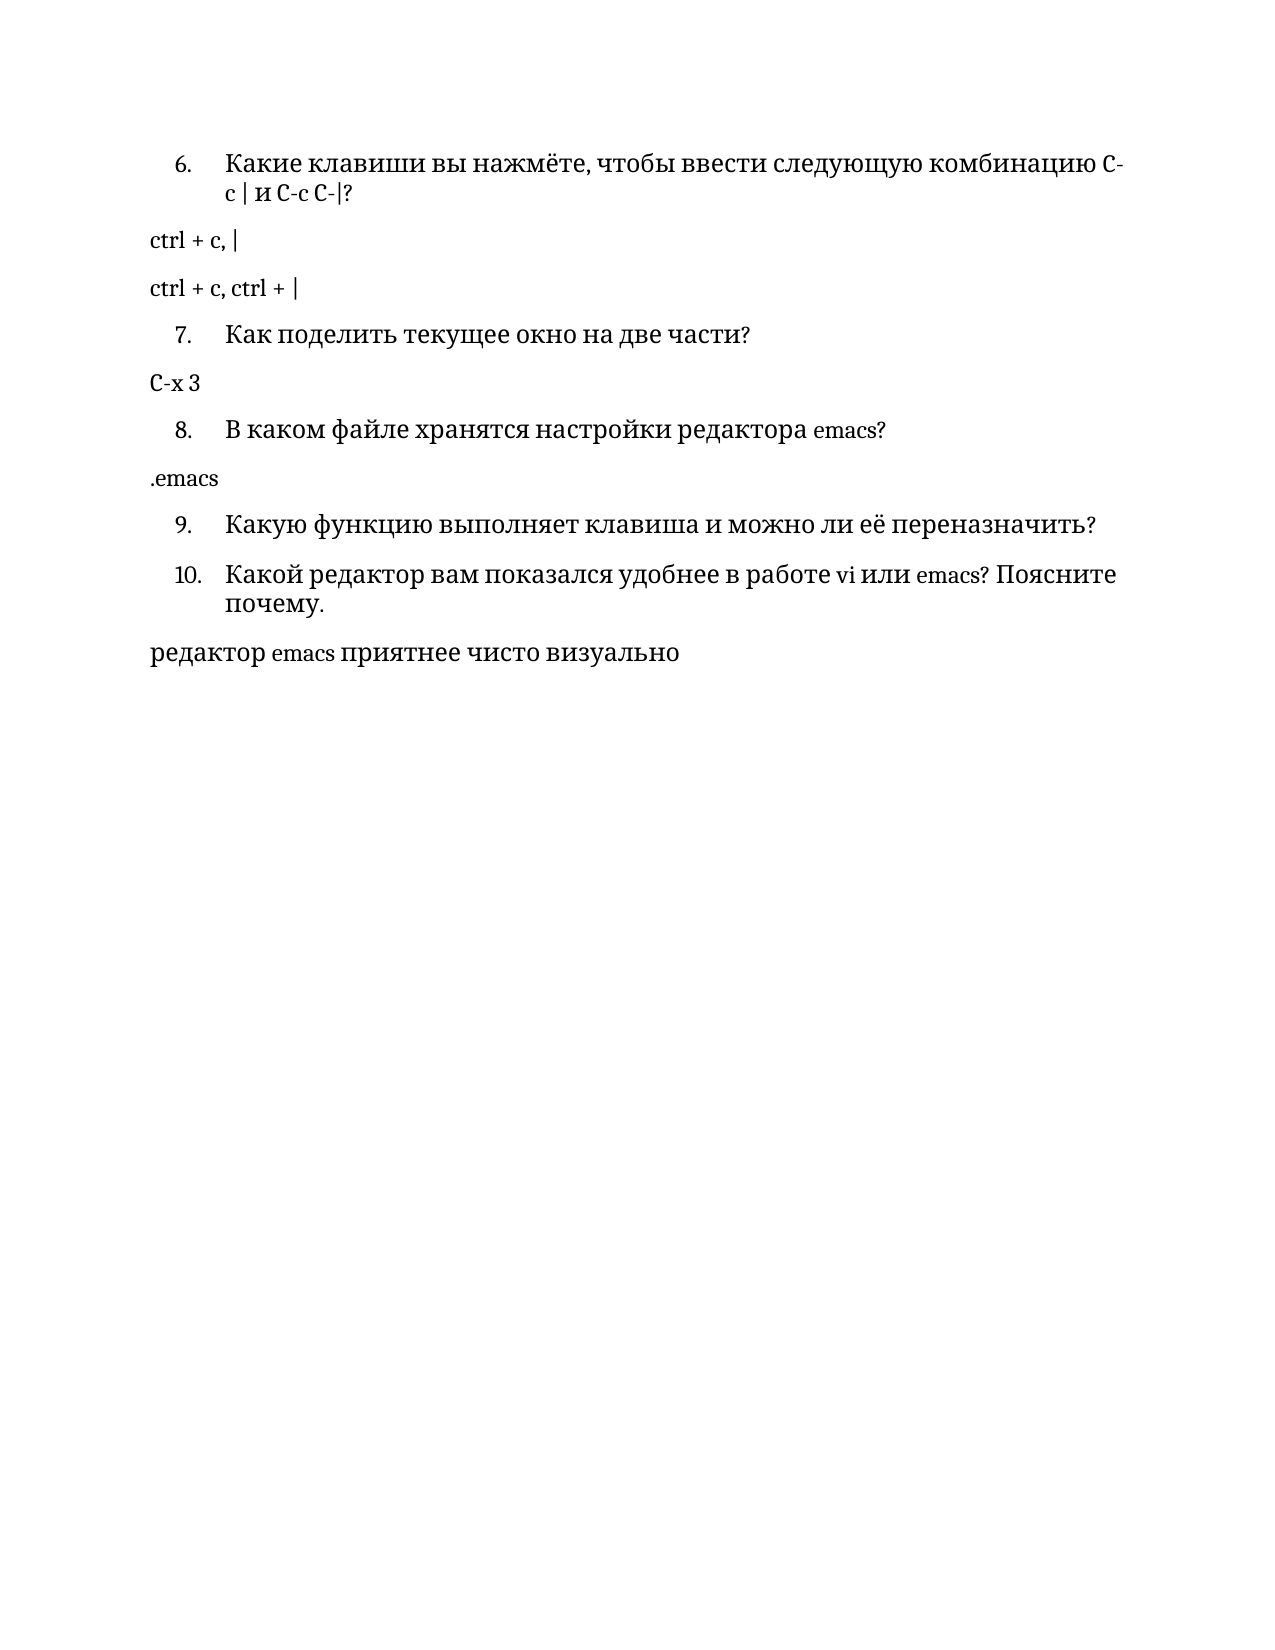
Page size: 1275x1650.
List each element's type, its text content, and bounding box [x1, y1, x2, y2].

text редактор emacs приятнее чисто визуально [150, 639, 1125, 668]
text .emacs [150, 464, 1125, 492]
list Какой редактор вам показался удобнее в работе vi или emacs? Поясните почему. [175, 561, 1125, 618]
text C-x 3 [150, 369, 1125, 397]
list Какую функцию выполняет клавиша и можно ли её переназначить? [175, 511, 1125, 540]
text ctrl + c, ctrl + | [150, 274, 1125, 302]
list В каком файле хранятся настройки редактора emacs? [175, 416, 1125, 445]
list Как поделить текущее окно на две части? [175, 321, 1125, 350]
list Какие клавиши вы нажмёте, чтобы ввести следующую комбинацию C-c | и C-c C-|? [175, 150, 1125, 207]
text ctrl + c, | [150, 226, 1125, 255]
